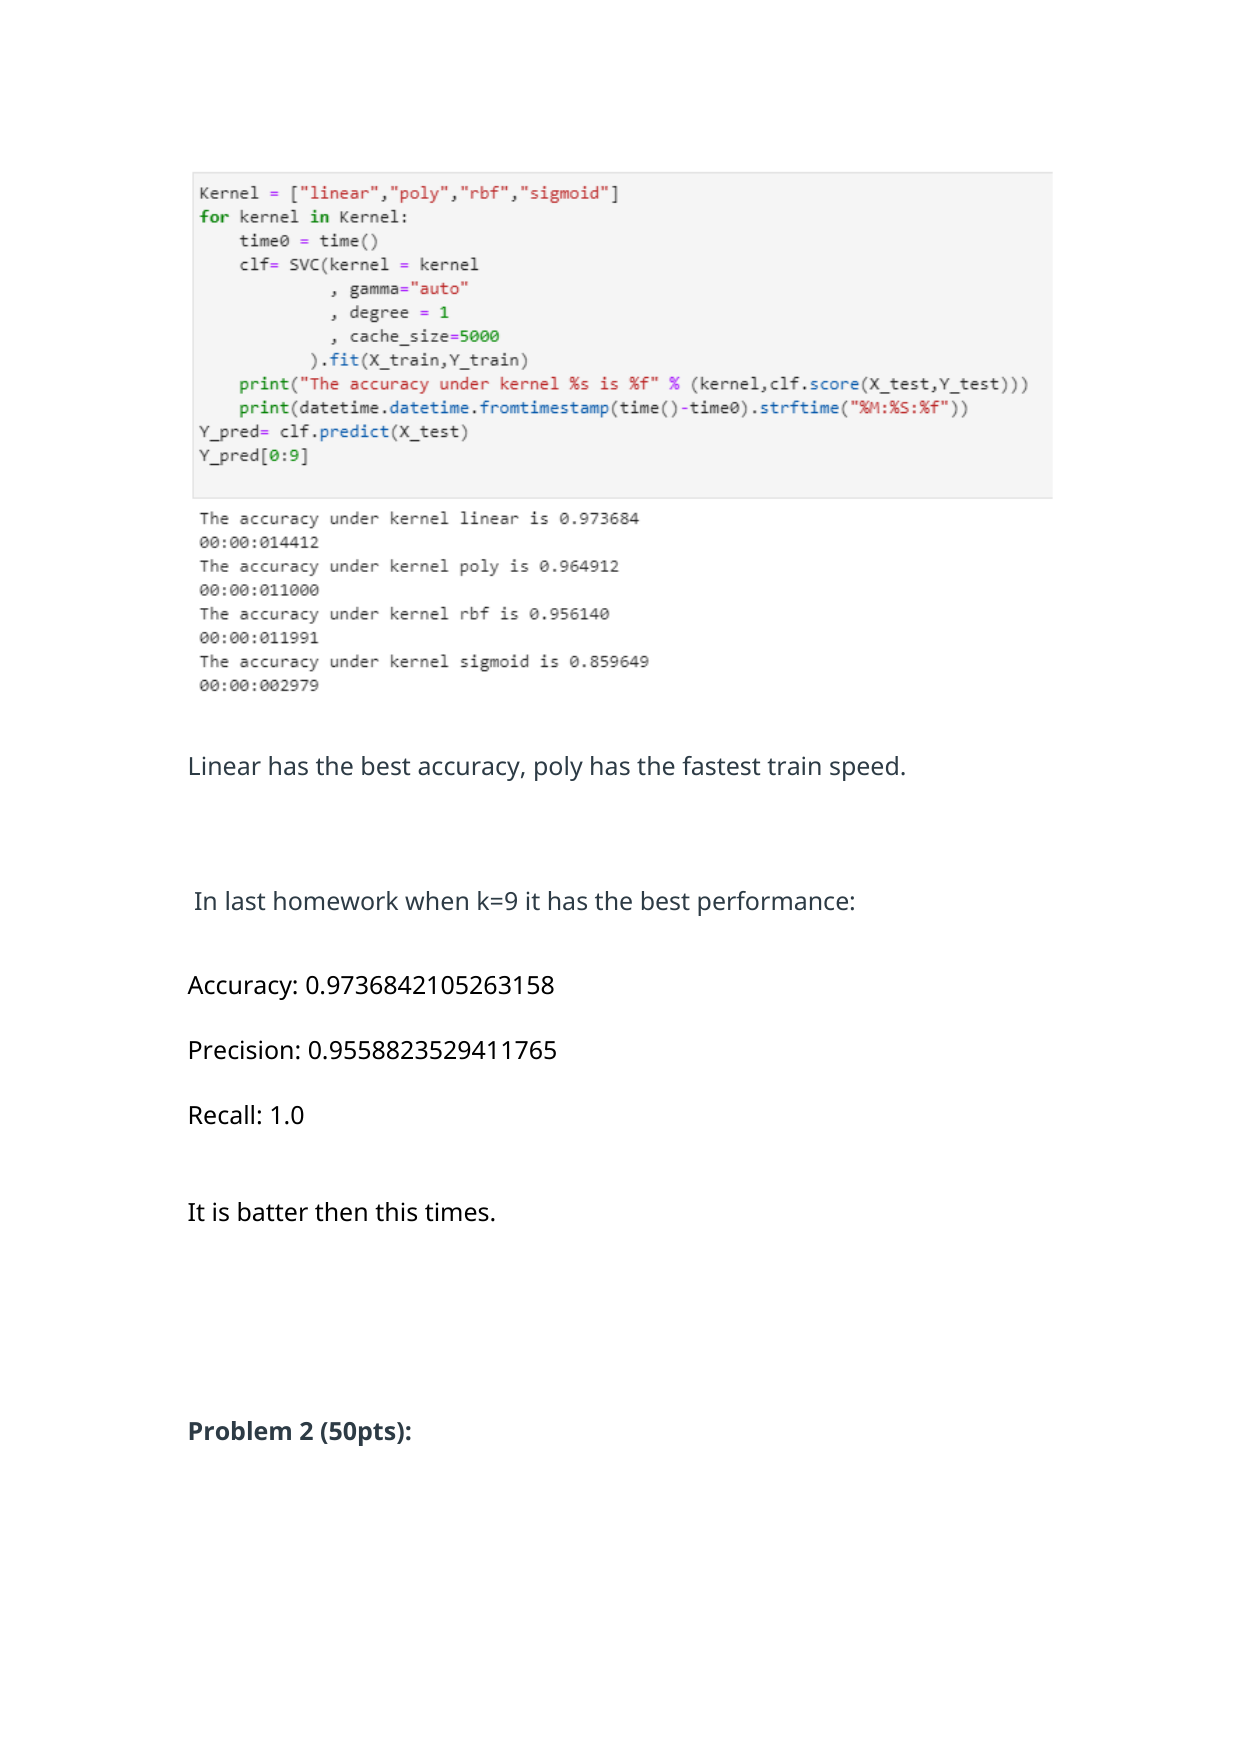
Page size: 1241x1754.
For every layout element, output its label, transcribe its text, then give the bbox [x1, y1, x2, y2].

text Linear has the best accuracy, poly has the fastest train speed. [187, 733, 1053, 798]
text Problem 2 (50pts): [187, 1398, 1053, 1463]
text It is batter then this times. [187, 1179, 1053, 1244]
text In last homework when k=9 it has the best performance: [187, 868, 1053, 933]
picture [187, 162, 1053, 701]
text Precision: 0.9558823529411765 [187, 1017, 1053, 1082]
text Recall: 1.0 [187, 1082, 1053, 1147]
text Accuracy: 0.9736842105263158 [187, 952, 1053, 1017]
